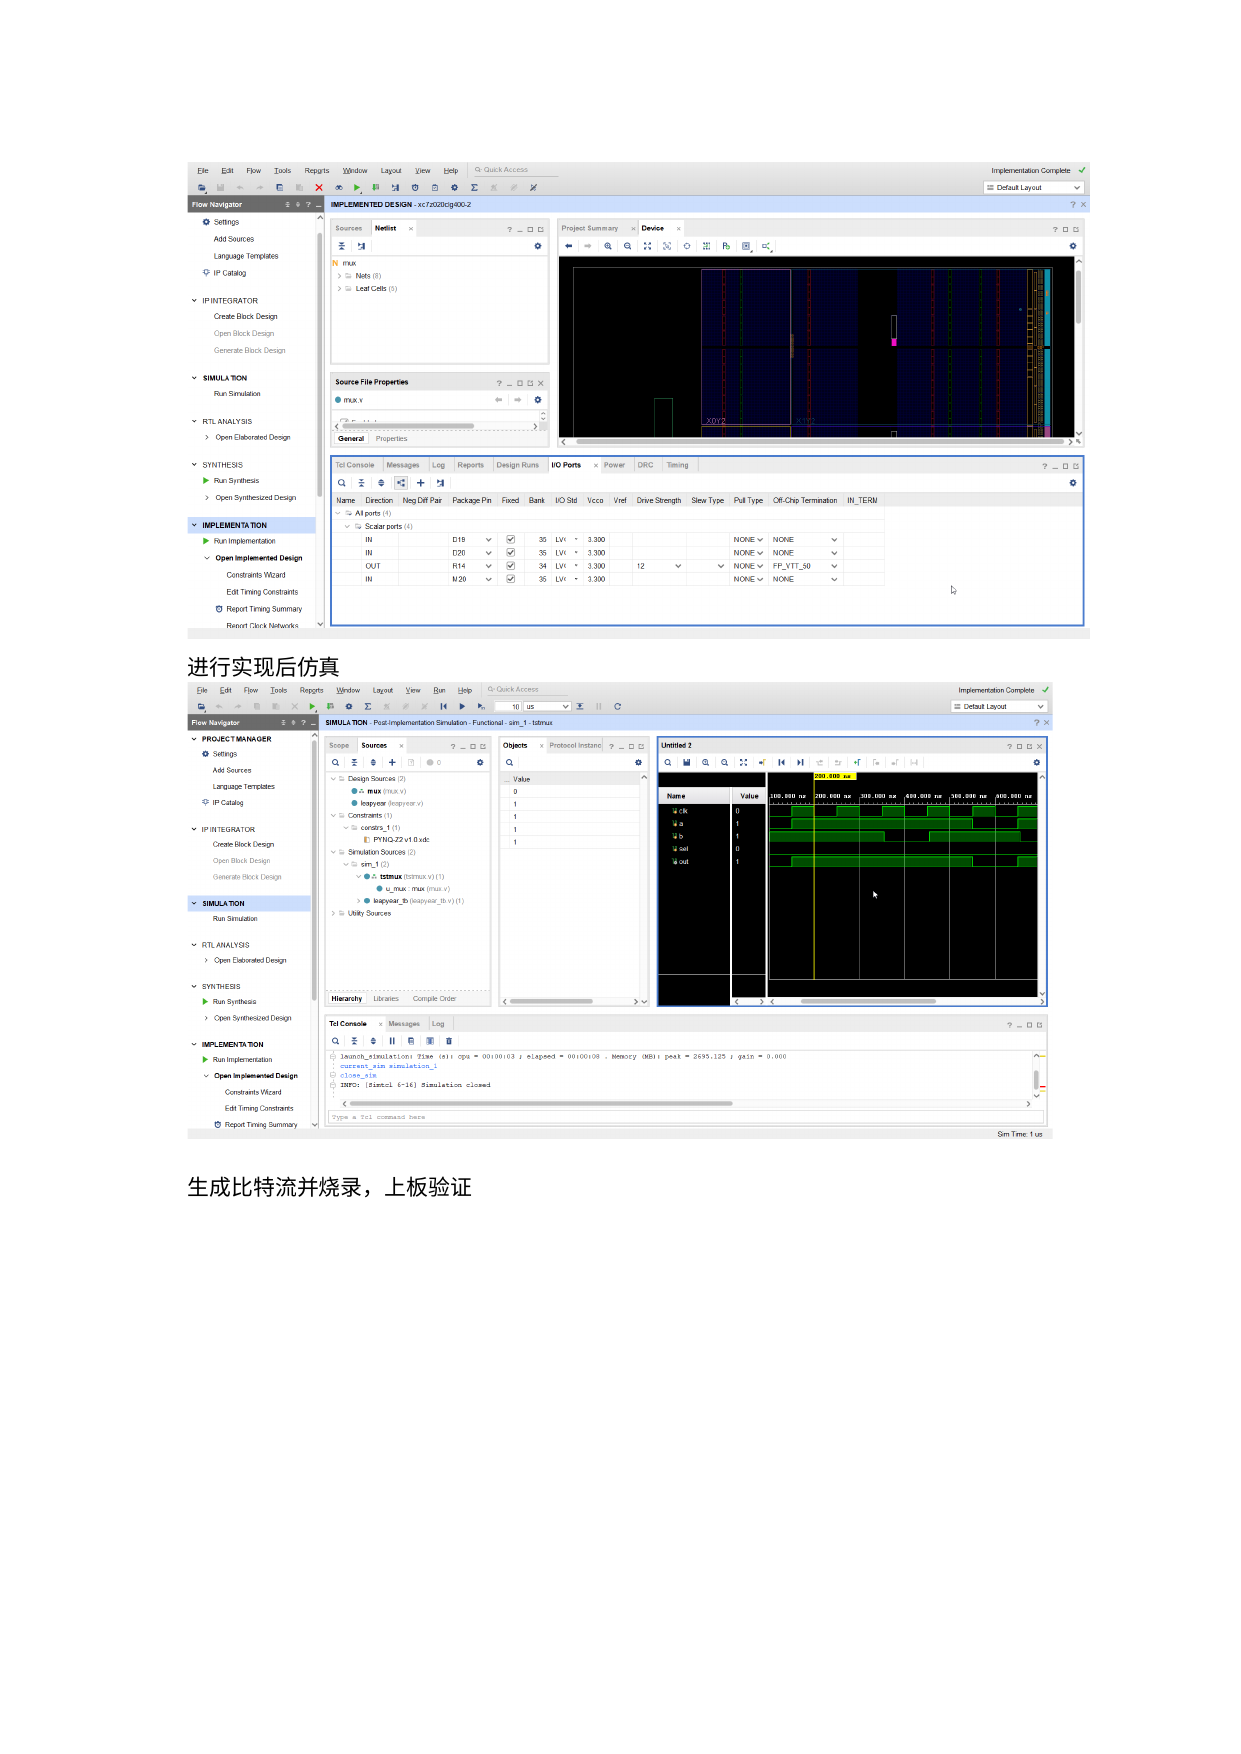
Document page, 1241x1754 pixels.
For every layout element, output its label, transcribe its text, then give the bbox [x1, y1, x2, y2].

picture [187, 162, 1090, 639]
picture [187, 682, 1053, 1139]
text 生成比特流并烧录，上板验证 [187, 1169, 1053, 1202]
text 进行实现后仿真 [187, 649, 1053, 682]
